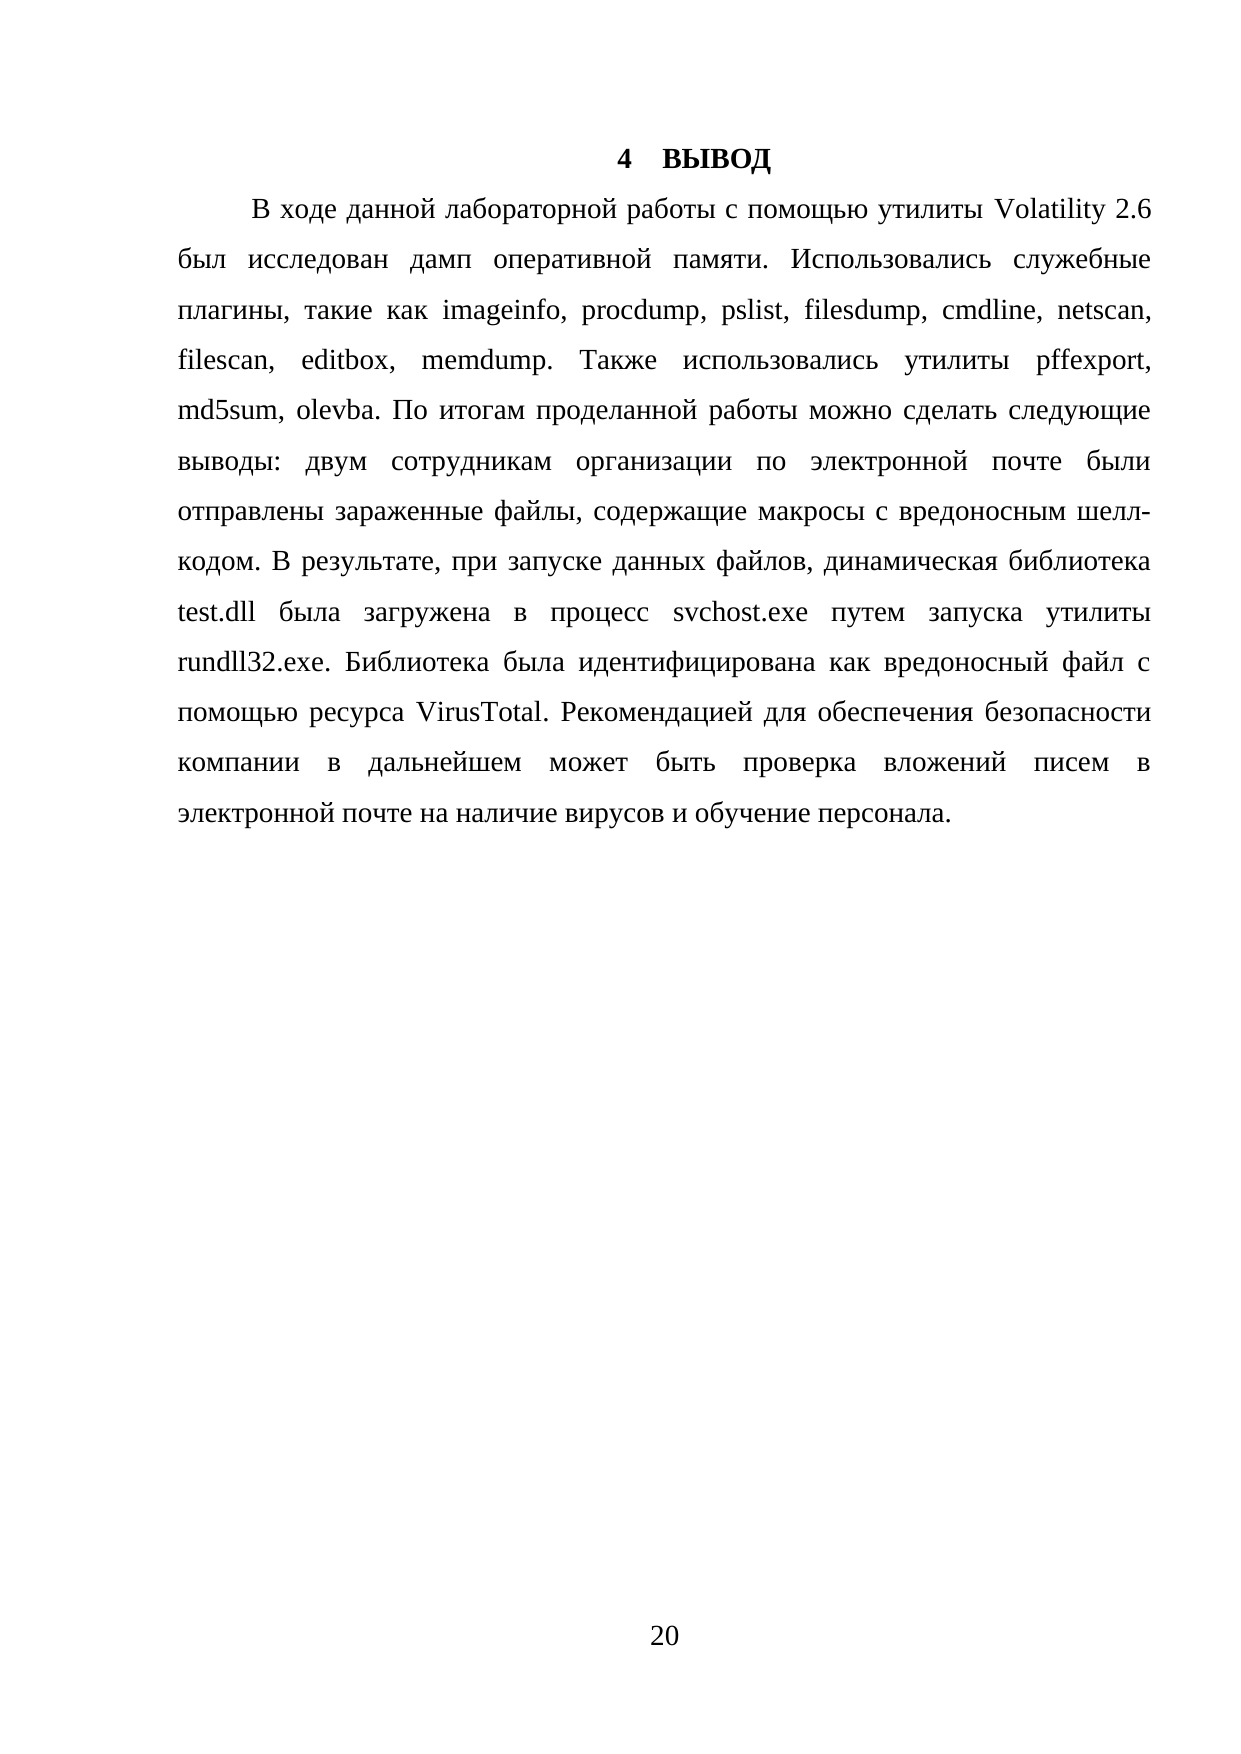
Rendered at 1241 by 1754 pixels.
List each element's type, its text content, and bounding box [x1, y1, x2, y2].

subtitle Вывод [236, 141, 1152, 174]
text В ходе данной лабораторной работы с помощью утилиты Volatility 2.6 был исследован дамп оперативной памяти. Использовались служебные плагины, такие как imageinfo, procdump, pslist, filesdump, cmdline, netscan, filescan, editbox, memdump. Также использовались утилиты pffexport, md5sum, olevba. По итогам проделанной работы можно сделать следующие выводы: двум сотрудникам организации по электронной почте были отправлены зараженные файлы, содержащие макросы с вредоносным шелл-кодом. В результате, при запуске данных файлов, динамическая библиотека test.dll была загружена в процесс svchost.exe путем запуска утилиты rundll32.exe. Библиотека была идентифицирована как вредоносный файл с помощью ресурса VirusTotal. Рекомендацией для обеспечения безопасности компании в дальнейшем может быть проверка вложений писем в электронной почте на наличие вирусов и обучение персонала. [177, 191, 1152, 828]
